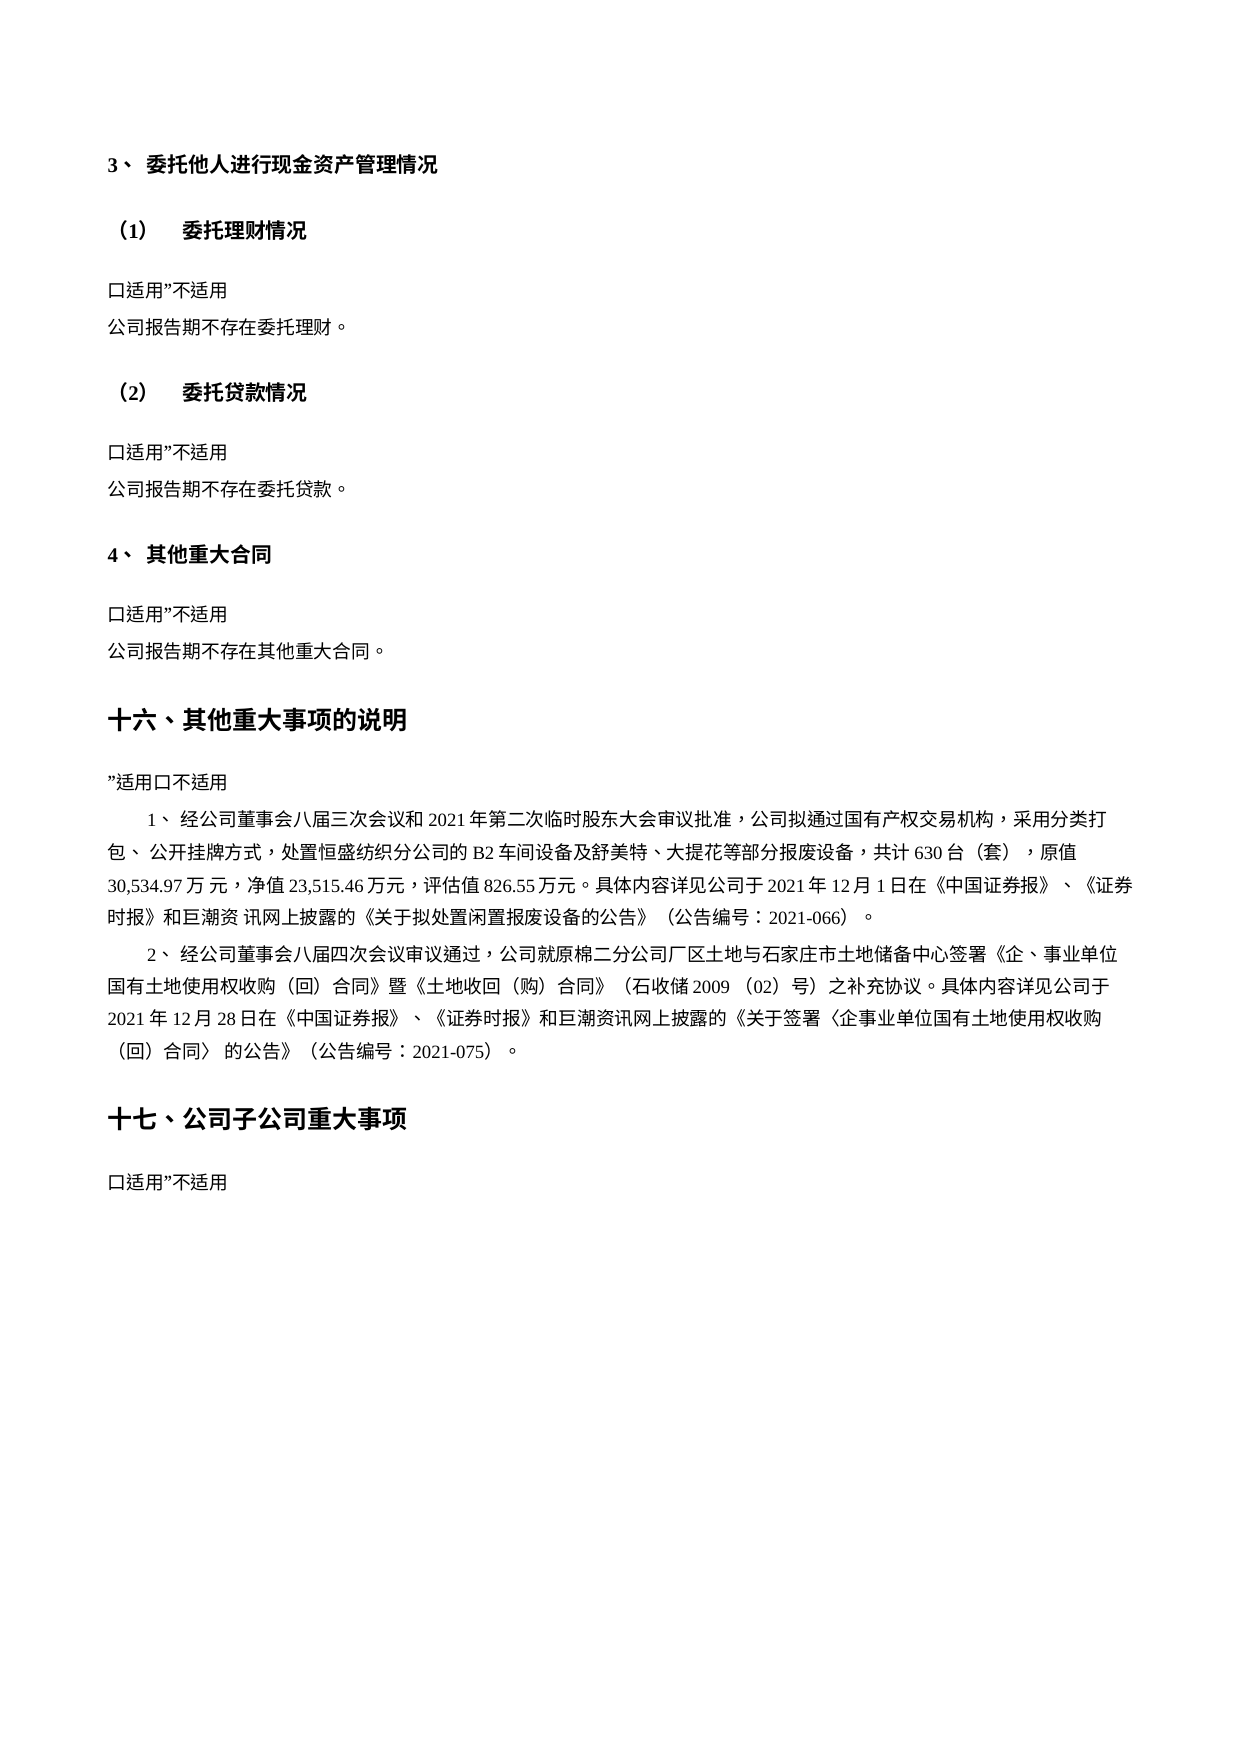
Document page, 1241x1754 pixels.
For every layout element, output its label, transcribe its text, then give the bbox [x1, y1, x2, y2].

text 公司报告期不存在委托理财。 [107, 308, 1134, 341]
subtitle 4、 其他重大合同 [107, 540, 1134, 569]
text 口适用”不适用 [107, 596, 1134, 628]
subtitle 3、 委托他人进行现金资产管理情况 [107, 150, 1134, 178]
subtitle （1） 委托理财情况 [107, 216, 1134, 244]
subtitle （2） 委托贷款情况 [107, 378, 1134, 407]
text 公司报告期不存在其他重大合同。 [107, 633, 1134, 665]
text 2、 经公司董事会八届四次会议审议通过，公司就原棉二分公司厂区土地与石家庄市土地储备中心签署《企、事业单位 国有土地使用权收购（回）合同》暨《土地收回（购）合同》（石收储2009 （02）号）之补充协议。具体内容详见公司于2021 年12月28日在《中国证券报》、《证券时报》和巨潮资讯网上披露的《关于签署〈企事业单位国有土地使用权收购（回）合同〉 的公告》（公告编号：2021-075）。 [107, 935, 1134, 1064]
text 1、 经公司董事会八届三次会议和2021年第二次临时股东大会审议批准，公司拟通过国有产权交易机构，采用分类打包、 公开挂牌方式，处置恒盛纺织分公司的B2车间设备及舒美特、大提花等部分报废设备，共计630台（套），原值30,534.97万 元，净值23,515.46万元，评估值826.55万元。具体内容详见公司于2021年12月1日在《中国证券报》、《证券时报》和巨潮资 讯网上披露的《关于拟处置闲置报废设备的公告》（公告编号：2021-066）。 [107, 800, 1134, 931]
subtitle 十六、其他重大事项的说明 [107, 703, 1134, 737]
text 口适用”不适用 [107, 434, 1134, 466]
text 口适用”不适用 [107, 1163, 1134, 1196]
text ”适用口不适用 [107, 764, 1134, 796]
text 公司报告期不存在委托贷款。 [107, 470, 1134, 503]
subtitle 十七、公司子公司重大事项 [107, 1102, 1134, 1136]
text 口适用”不适用 [107, 272, 1134, 304]
